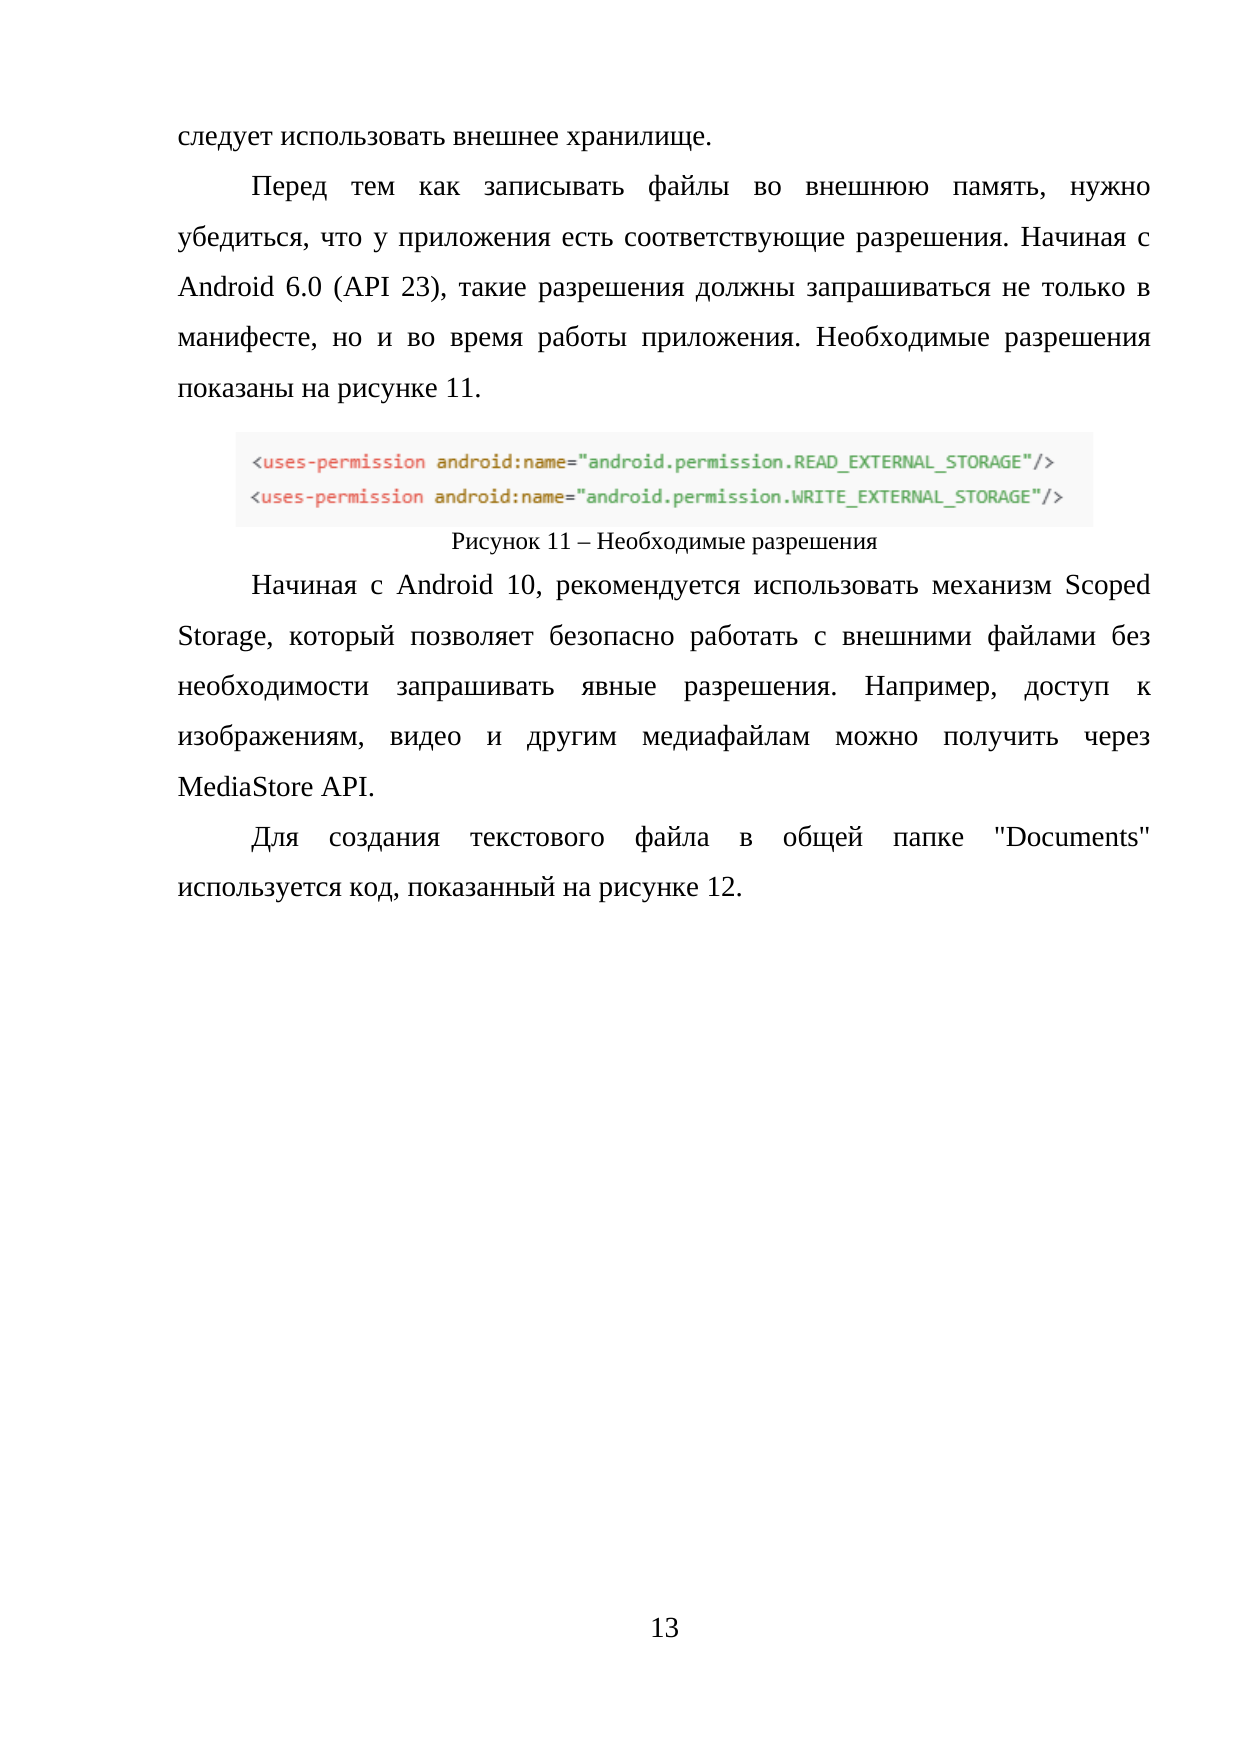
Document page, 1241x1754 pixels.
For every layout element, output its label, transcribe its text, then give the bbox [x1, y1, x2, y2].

text Перед тем как записывать файлы во внешнюю память, нужно убедиться, что у приложения есть соответствующие разрешения. Начиная с Android 6.0 (API 23), такие разрешения должны запрашиваться не только в манифесте, но и во время работы приложения. Необходимые разрешения показаны на рисунке 11. [177, 168, 1152, 403]
text Начиная с Android 10, рекомендуется использовать механизм Scoped Storage, который позволяет безопасно работать с внешними файлами без необходимости запрашивать явные разрешения. Например, доступ к изображениям, видео и другим медиафайлам можно получить через MediaStore API. [177, 567, 1152, 802]
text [177, 118, 1152, 152]
text Для создания текстового файла в общей папке "Documents" используется код, показанный на рисунке 12. [177, 819, 1152, 903]
picture [235, 432, 1094, 527]
